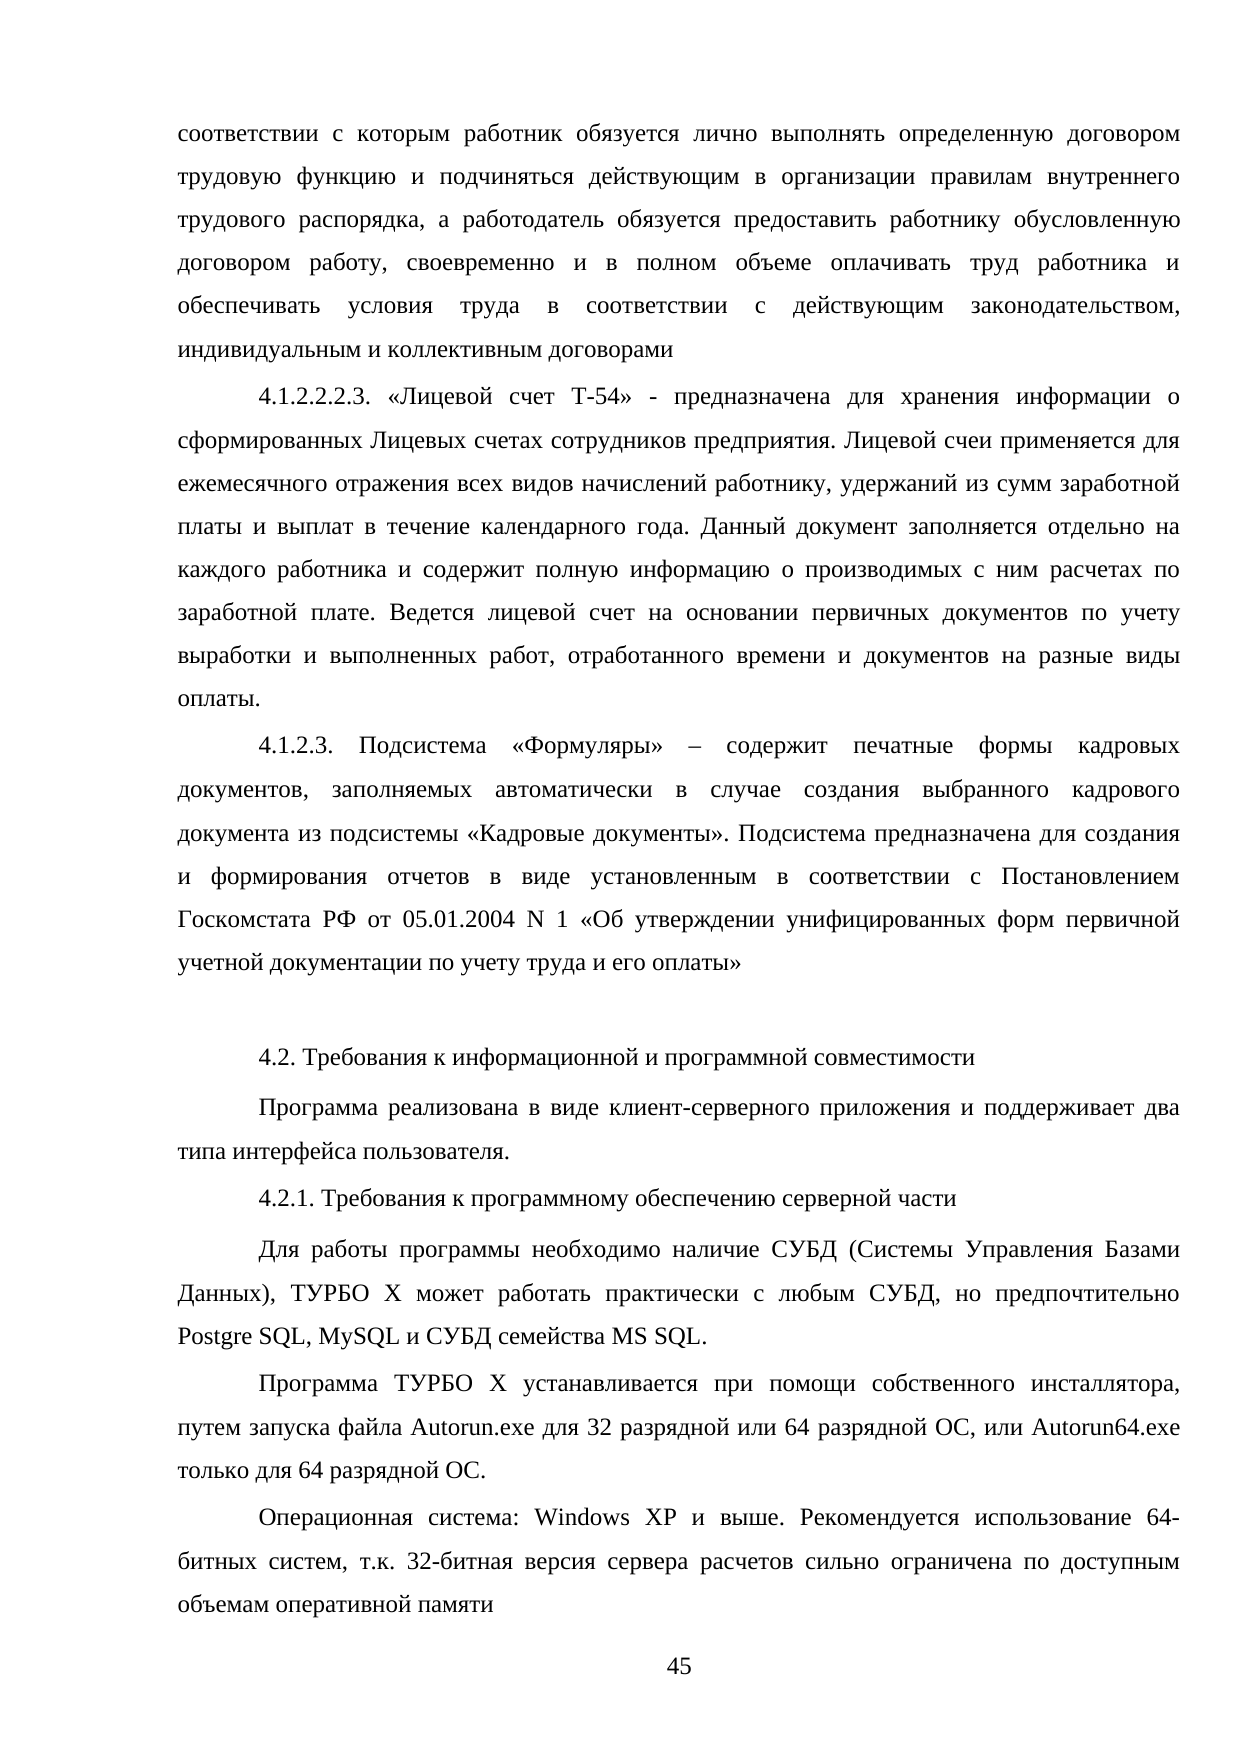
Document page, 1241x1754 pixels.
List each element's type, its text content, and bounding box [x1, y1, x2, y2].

text 4.1.2.2.2.3. «Лицевой счет Т-54» - предназначена для хранения информации о сформированных Лицевых счетах сотрудников предприятия. Лицевой счеи применяется для ежемесячного отражения всех видов начислений работнику, удержаний из сумм заработной платы и выплат в течение календарного года. Данный документ заполняется отдельно на каждого работника и содержит полную информацию о производимых с ним расчетах по заработной плате. Ведется лицевой счет на основании первичных документов по учету выработки и выполненных работ, отработанного времени и документов на разные виды оплаты. [177, 377, 1181, 712]
text Программа ТУРБО Х устанавливается при помощи собственного инсталлятора, путем запуска файла Autorun.exe для 32 разрядной или 64 разрядной ОС, или Autorun64.exe только для 64 разрядной ОС. [177, 1364, 1181, 1484]
text 4.2. Требования к информационной и программной совместимости [177, 1038, 1181, 1072]
text 4.1.2.3. Подсистема «Формуляры» – содержит печатные формы кадровых документов, заполняемых автоматически в случае создания выбранного кадрового документа из подсистемы «Кадровые документы». Подсистема предназначена для создания и формирования отчетов в виде установленным в соответствии с Постановлением Госкомстата РФ от 05.01.2004 N 1 «Об утверждении унифицированных форм первичной учетной документации по учету труда и его оплаты» [177, 727, 1181, 976]
text Для работы программы необходимо наличие СУБД (Системы Управления Базами Данных), ТУРБО Х может работать практически с любым СУБД, но предпочтительно Postgre SQL, MySQL и СУБД семейства MS SQL. [177, 1230, 1181, 1349]
text Программа реализована в виде клиент-серверного приложения и поддерживает два типа интерфейса пользователя. [177, 1088, 1181, 1165]
text 4.2.1. Требования к программному обеспечению серверной части [177, 1179, 1181, 1213]
text Операционная система: Windows XP и выше. Рекомендуется использование 64-битных систем, т.к. 32-битная версия сервера расчетов сильно ограничена по доступным объемам оперативной памяти [177, 1498, 1181, 1618]
